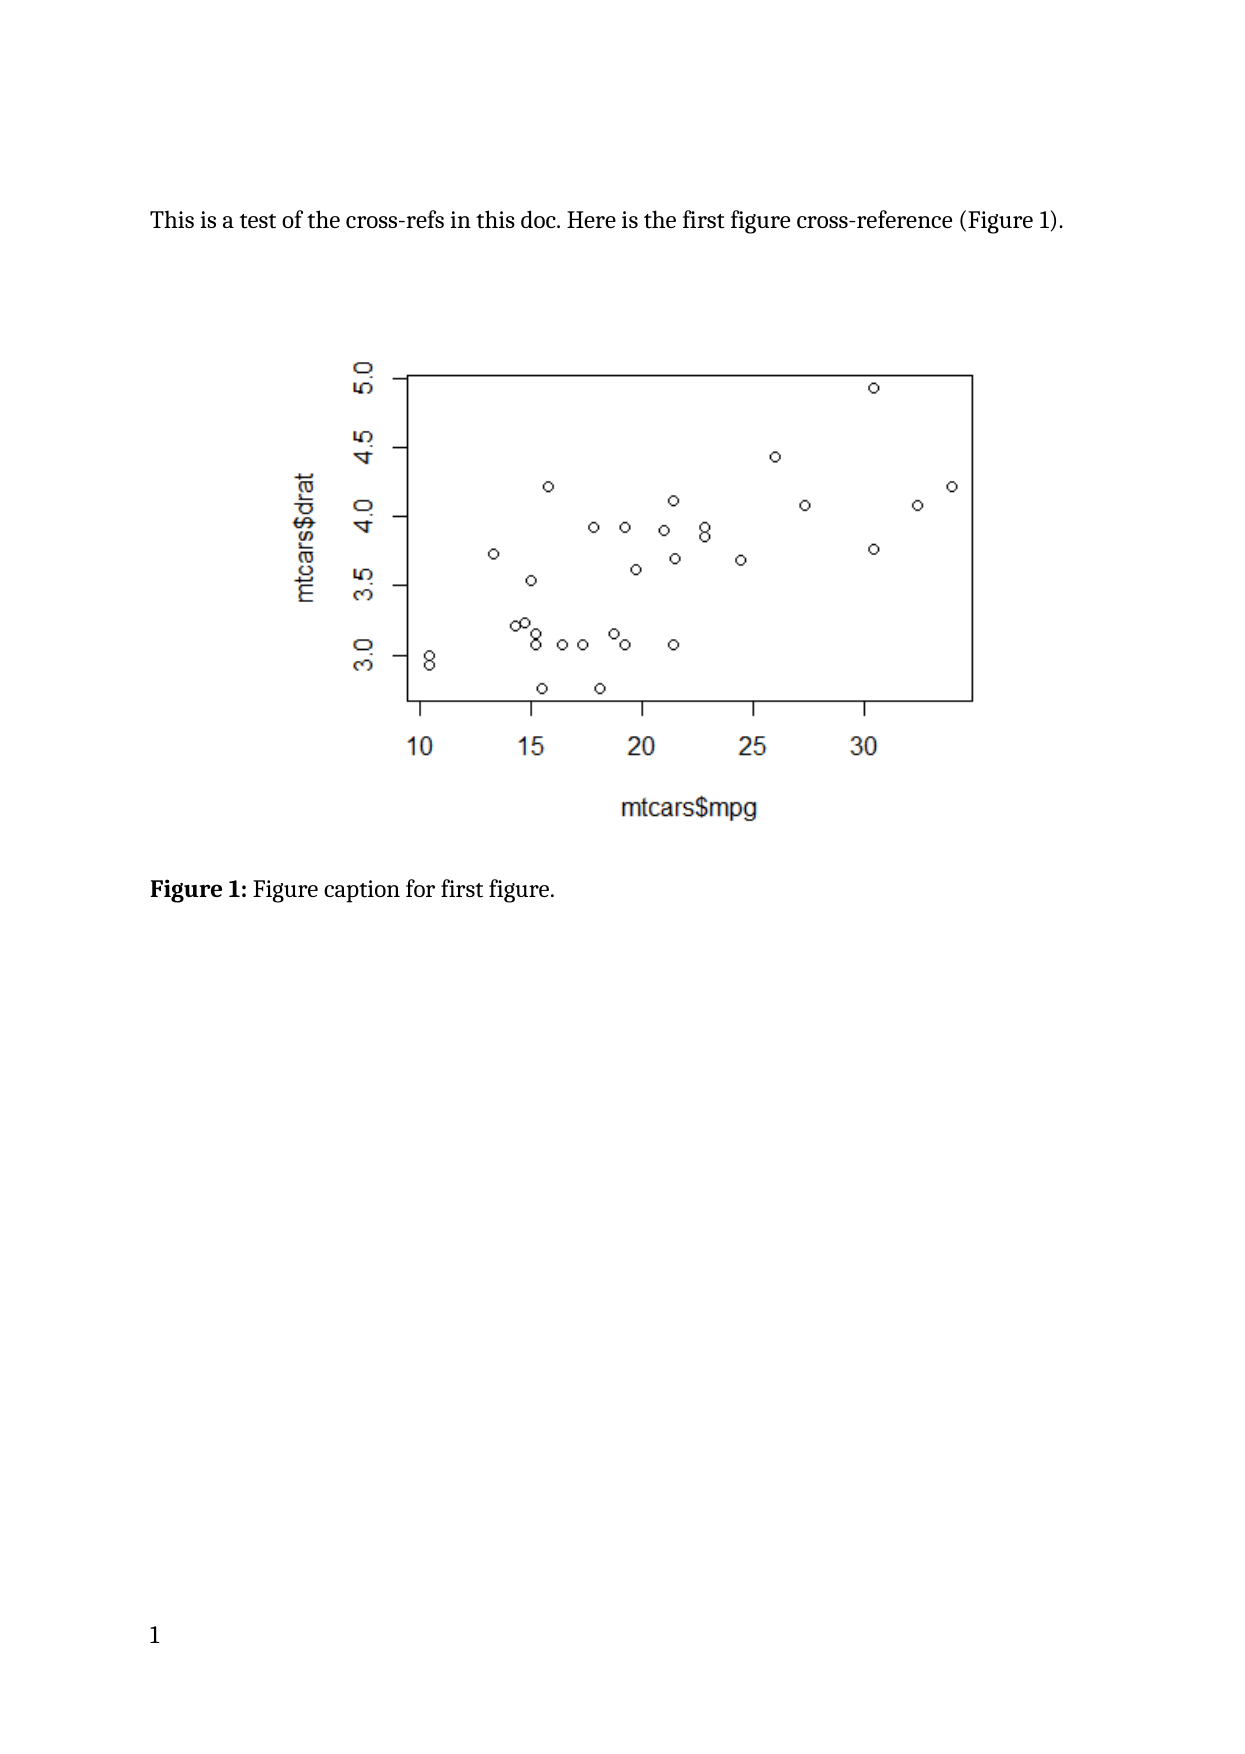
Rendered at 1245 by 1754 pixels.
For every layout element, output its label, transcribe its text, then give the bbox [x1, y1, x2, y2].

text Figure : Figure caption for first figure. [150, 874, 1170, 903]
text This is a test of the cross-refs in this doc. Here is the first figure cross-reference (Figure ). [150, 206, 1170, 235]
picture [285, 253, 1035, 854]
